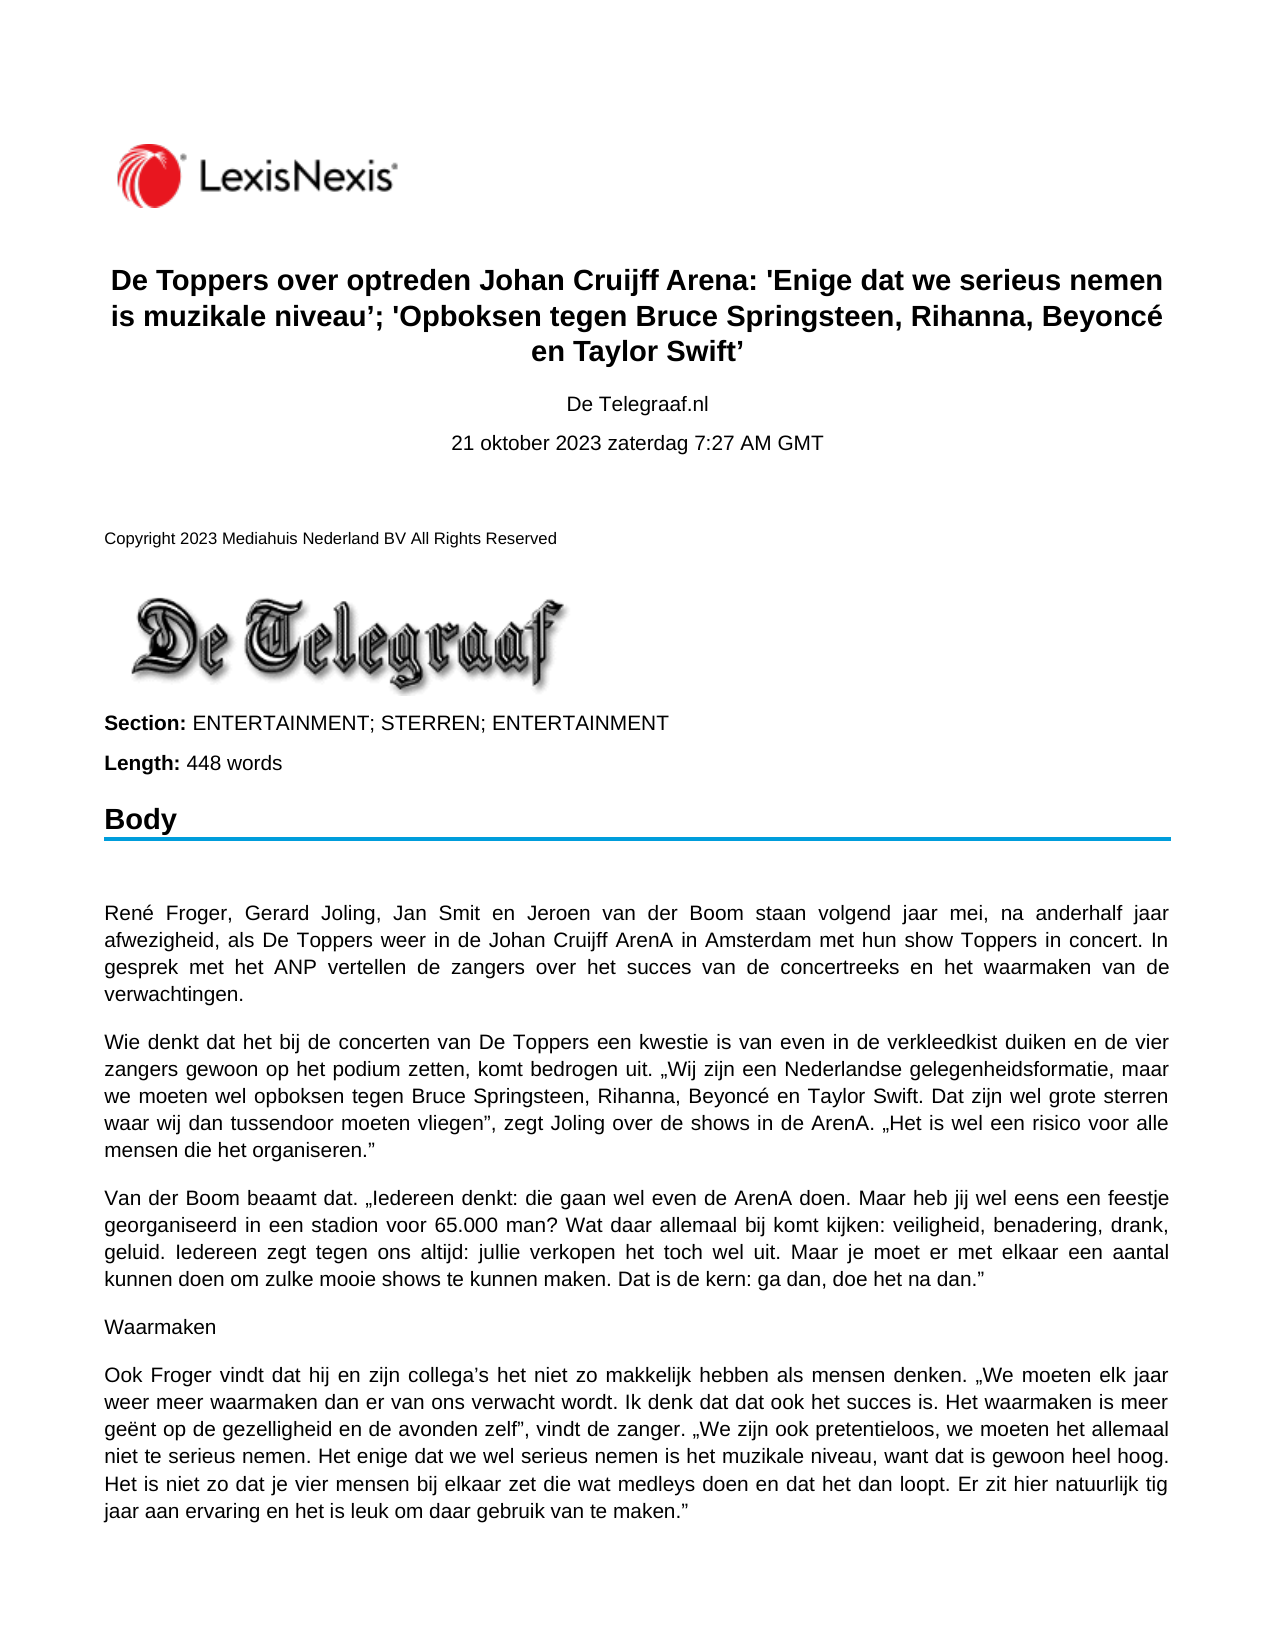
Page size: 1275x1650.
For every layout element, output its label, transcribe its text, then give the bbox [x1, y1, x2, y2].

text René Froger, Gerard Joling, Jan Smit en Jeroen van der Boom staan volgend jaar mei, na anderhalf jaar afwezigheid, als De Toppers weer in de Johan Cruijff ArenA in Amsterdam met hun show Toppers in concert. In gesprek met het ANP vertellen de zangers over het succes van de concertreeks en het waarmaken van de verwachtingen. [104, 897, 1171, 1006]
text 21 oktober 2023 zaterdag 7:27 AM GMT [104, 428, 1171, 455]
text Van der Boom beaamt dat. „Iedereen denkt: die gaan wel even de ArenA doen. Maar heb jij wel eens een feestje georganiseerd in een stadion voor 65.000 man? Wat daar allemaal bij komt kijken: veiligheid, benadering, drank, geluid. Iedereen zegt tegen ons altijd: jullie verkopen het toch wel uit. Maar je moet er met elkaar een aantal kunnen doen om zulke mooie shows te kunnen maken. Dat is de kern: ga dan, doe het na dan.” [104, 1183, 1171, 1291]
picture [104, 144, 412, 208]
subtitle De Toppers over optreden Johan Cruijff Arena: 'Enige dat we serieus nemen is muzikale niveau’; 'Opboksen tegen Bruce Springsteen, Rihanna, Beyoncé en Taylor Swift’ [104, 261, 1171, 368]
text Wie denkt dat het bij de concerten van De Toppers een kwestie is van even in de verkleedkist duiken en de vier zangers gewoon op het podium zetten, komt bedrogen uit. „Wij zijn een Nederlandse gelegenheidsformatie, maar we moeten wel opboksen tegen Bruce Springsteen, Rihanna, Beyoncé en Taylor Swift. Dat zijn wel grote sterren waar wij dan tussendoor moeten vliegen”, zegt Joling over de shows in de ArenA. „Het is wel een risico voor alle mensen die het organiseren.” [104, 1027, 1171, 1162]
text Waarmaken [104, 1312, 1171, 1339]
text Section: ENTERTAINMENT; STERREN; ENTERTAINMENT [104, 708, 1171, 735]
text Body [104, 800, 1171, 835]
text Length: 448 words [104, 748, 1171, 775]
text De Telegraaf.nl [104, 388, 1171, 416]
text Ook Froger vindt dat hij en zijn collega’s het niet zo makkelijk hebben als mensen denken. „We moeten elk jaar weer meer waarmaken dan er van ons verwacht wordt. Ik denk dat dat ook het succes is. Het waarmaken is meer geënt op de gezelligheid en de avonden zelf”, vindt de zanger. „We zijn ook pretentieloos, we moeten het allemaal niet te serieus nemen. Het enige dat we wel serieus nemen is het muzikale niveau, want dat is gewoon heel hoog. Het is niet zo dat je vier mensen bij elkaar zet die wat medleys doen en dat het dan loopt. Er zit hier natuurlijk tig jaar aan ervaring en het is leuk om daar gebruik van te maken.” [104, 1360, 1171, 1522]
text Copyright 2023 Mediahuis Nederland BV All Rights Reserved [104, 496, 1171, 548]
